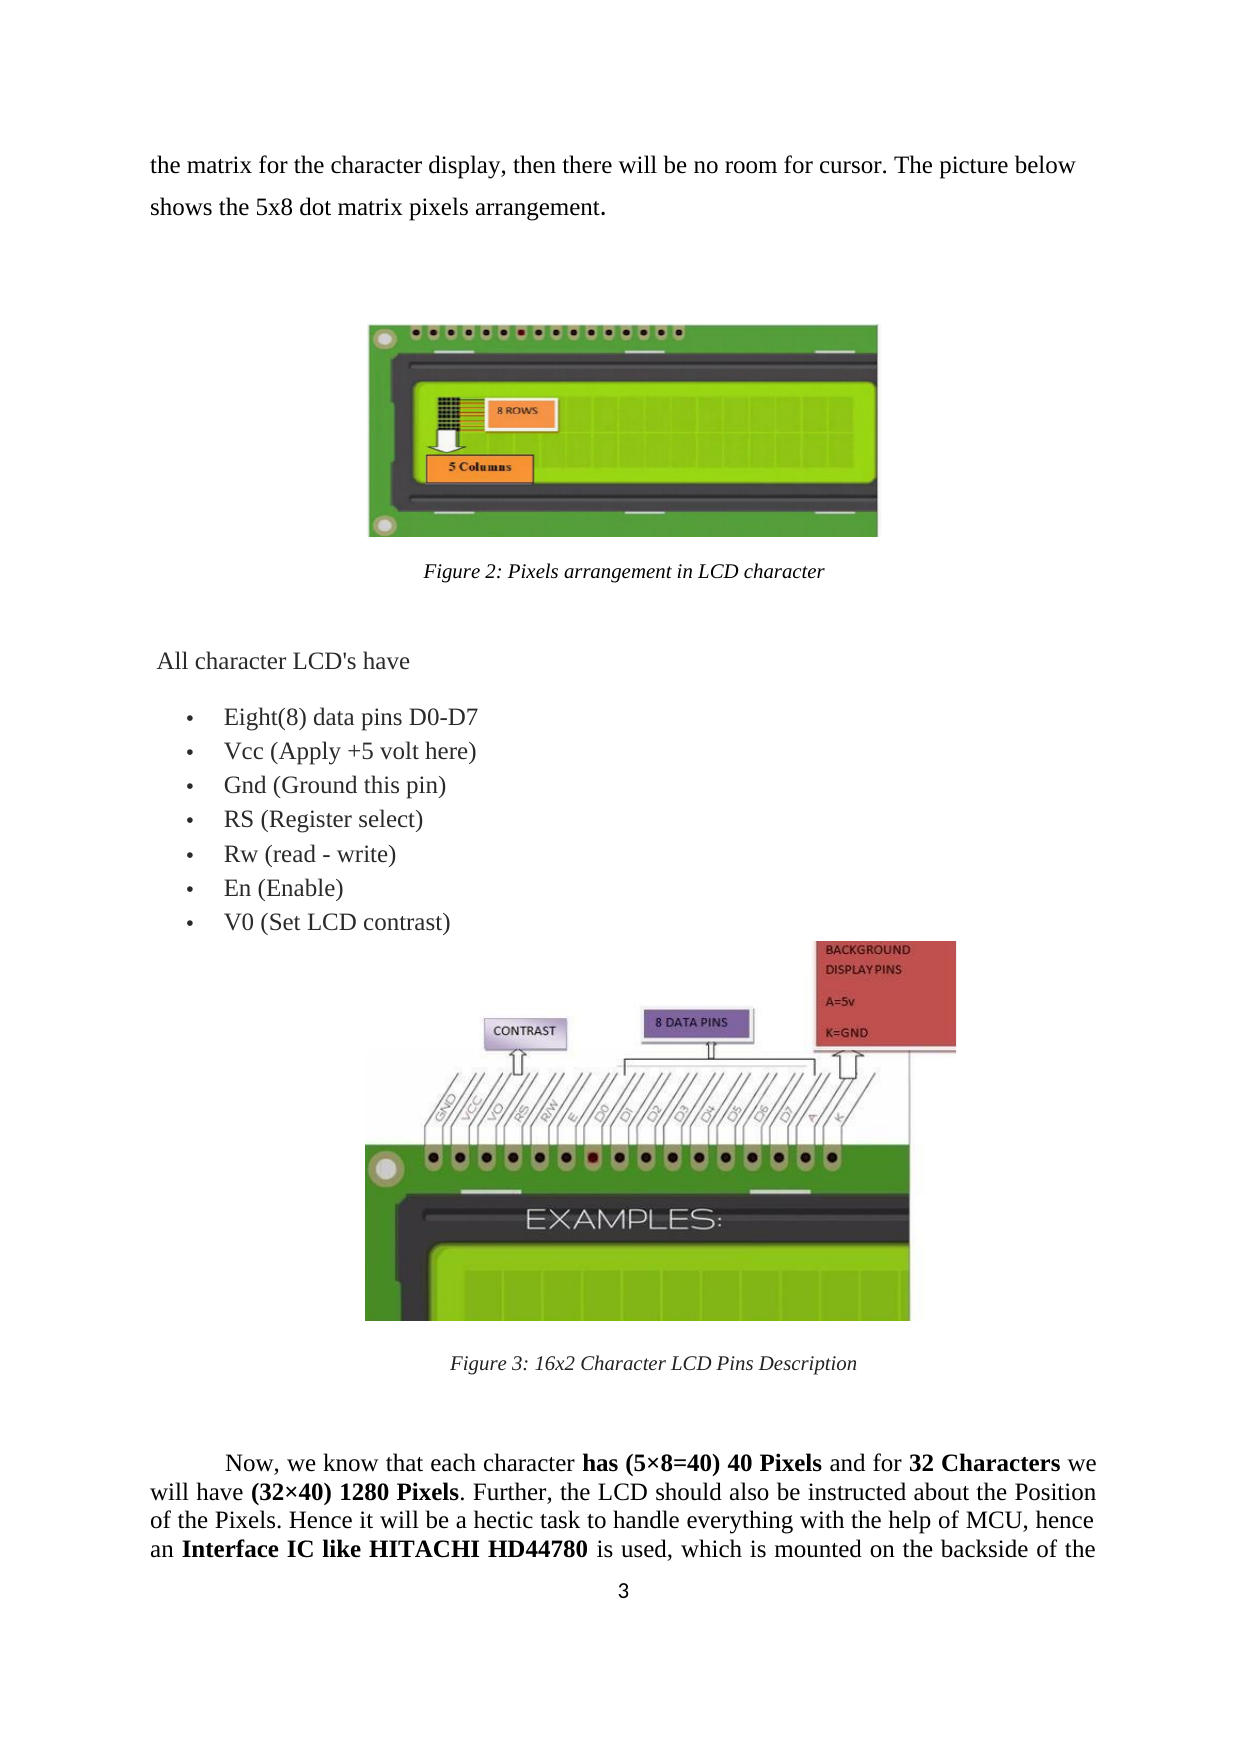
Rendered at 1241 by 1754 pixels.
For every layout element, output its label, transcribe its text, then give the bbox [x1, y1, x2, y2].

list Eight(8) data pins D0-D7 [186, 702, 1098, 731]
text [150, 1448, 1097, 1563]
list Rw (read - write) [186, 839, 1098, 868]
picture [366, 323, 882, 537]
picture [365, 941, 957, 1321]
text All character LCD's have [150, 646, 1098, 675]
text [150, 150, 1098, 223]
list En (Enable) [186, 873, 1098, 902]
list Gnd (Ground this pin) [186, 770, 1098, 799]
list V0 (Set LCD contrast) [186, 907, 1098, 936]
list RS (Register select) [186, 804, 1098, 833]
text Figure 2: Pixels arrangement in LCD character [150, 559, 1098, 583]
list Vcc (Apply +5 volt here) [186, 736, 1098, 765]
text Figure 3: 16x2 Character LCD Pins Description [150, 1334, 1097, 1375]
